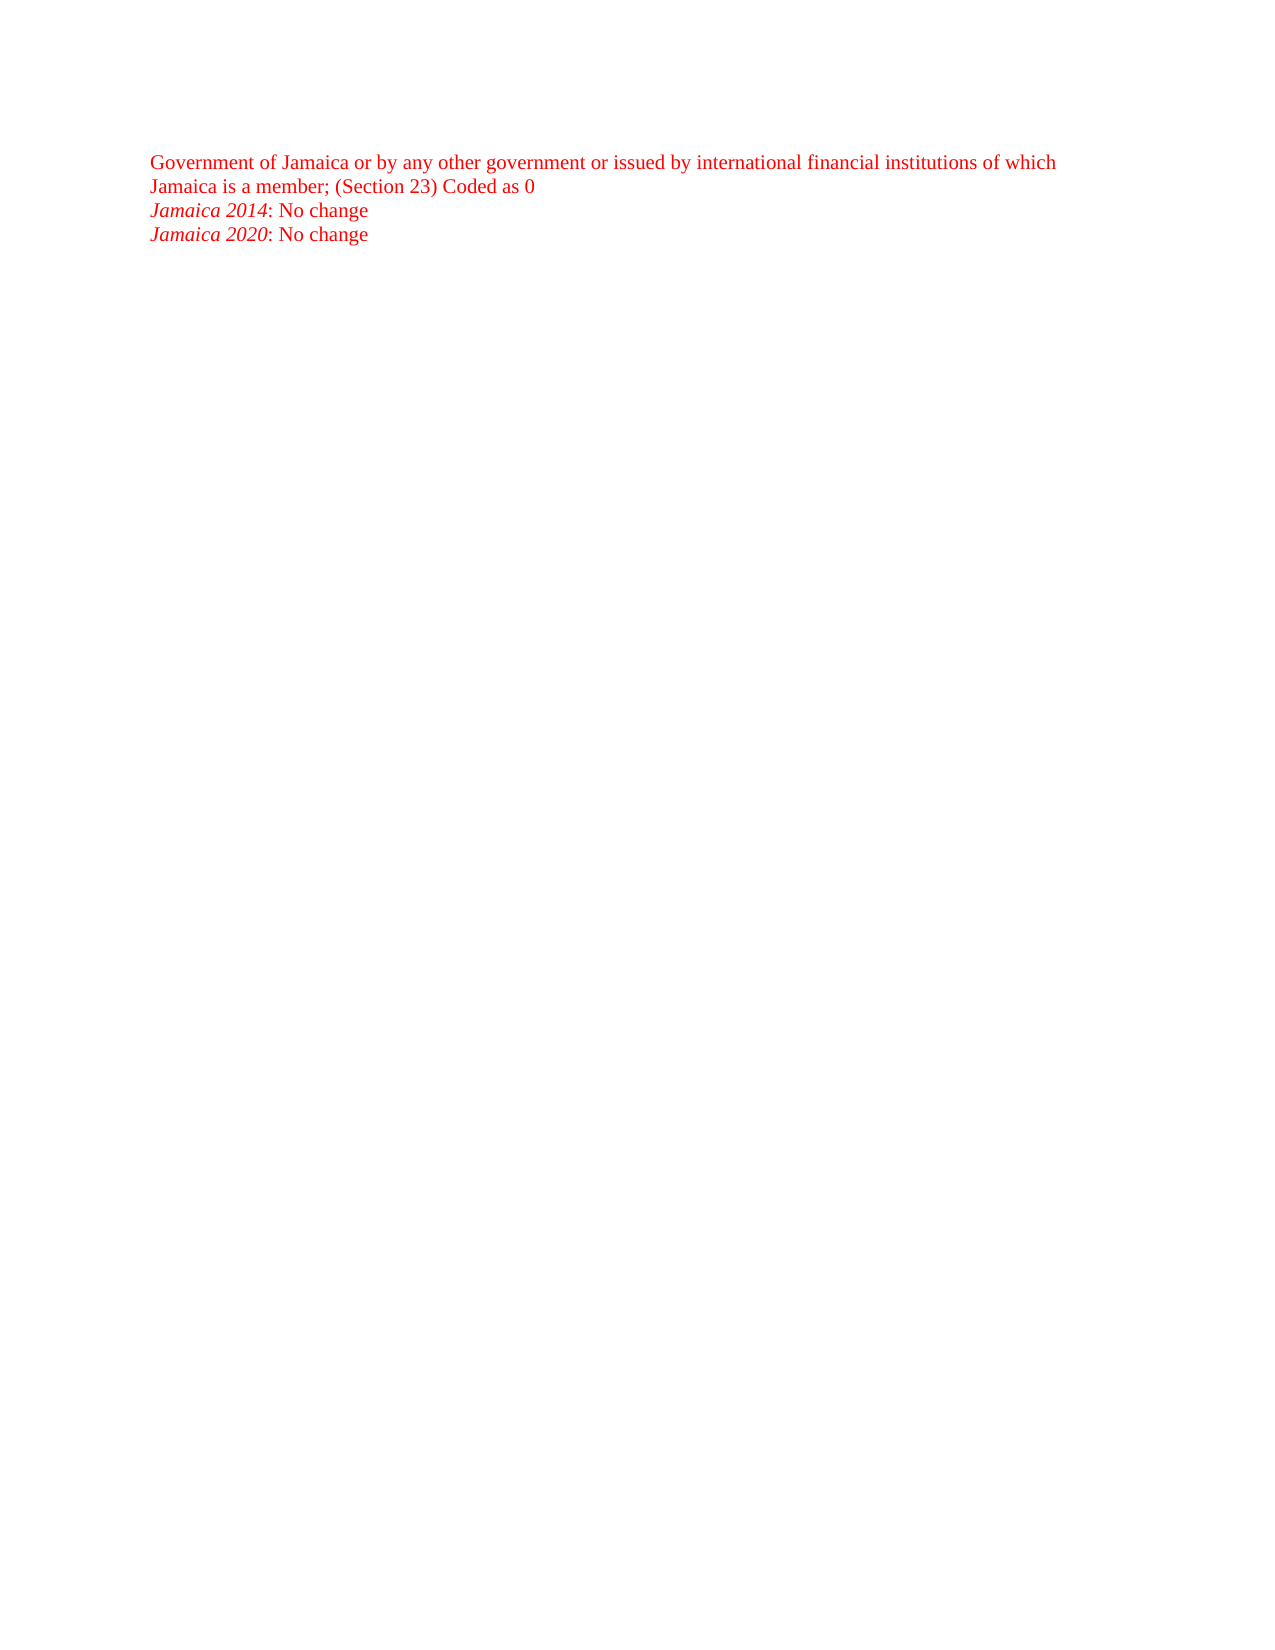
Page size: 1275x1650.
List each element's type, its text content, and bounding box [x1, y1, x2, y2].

text Jamaica 2020: No change [150, 222, 1125, 246]
text Jamaica 2014: No change [150, 198, 1125, 222]
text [150, 150, 1125, 198]
